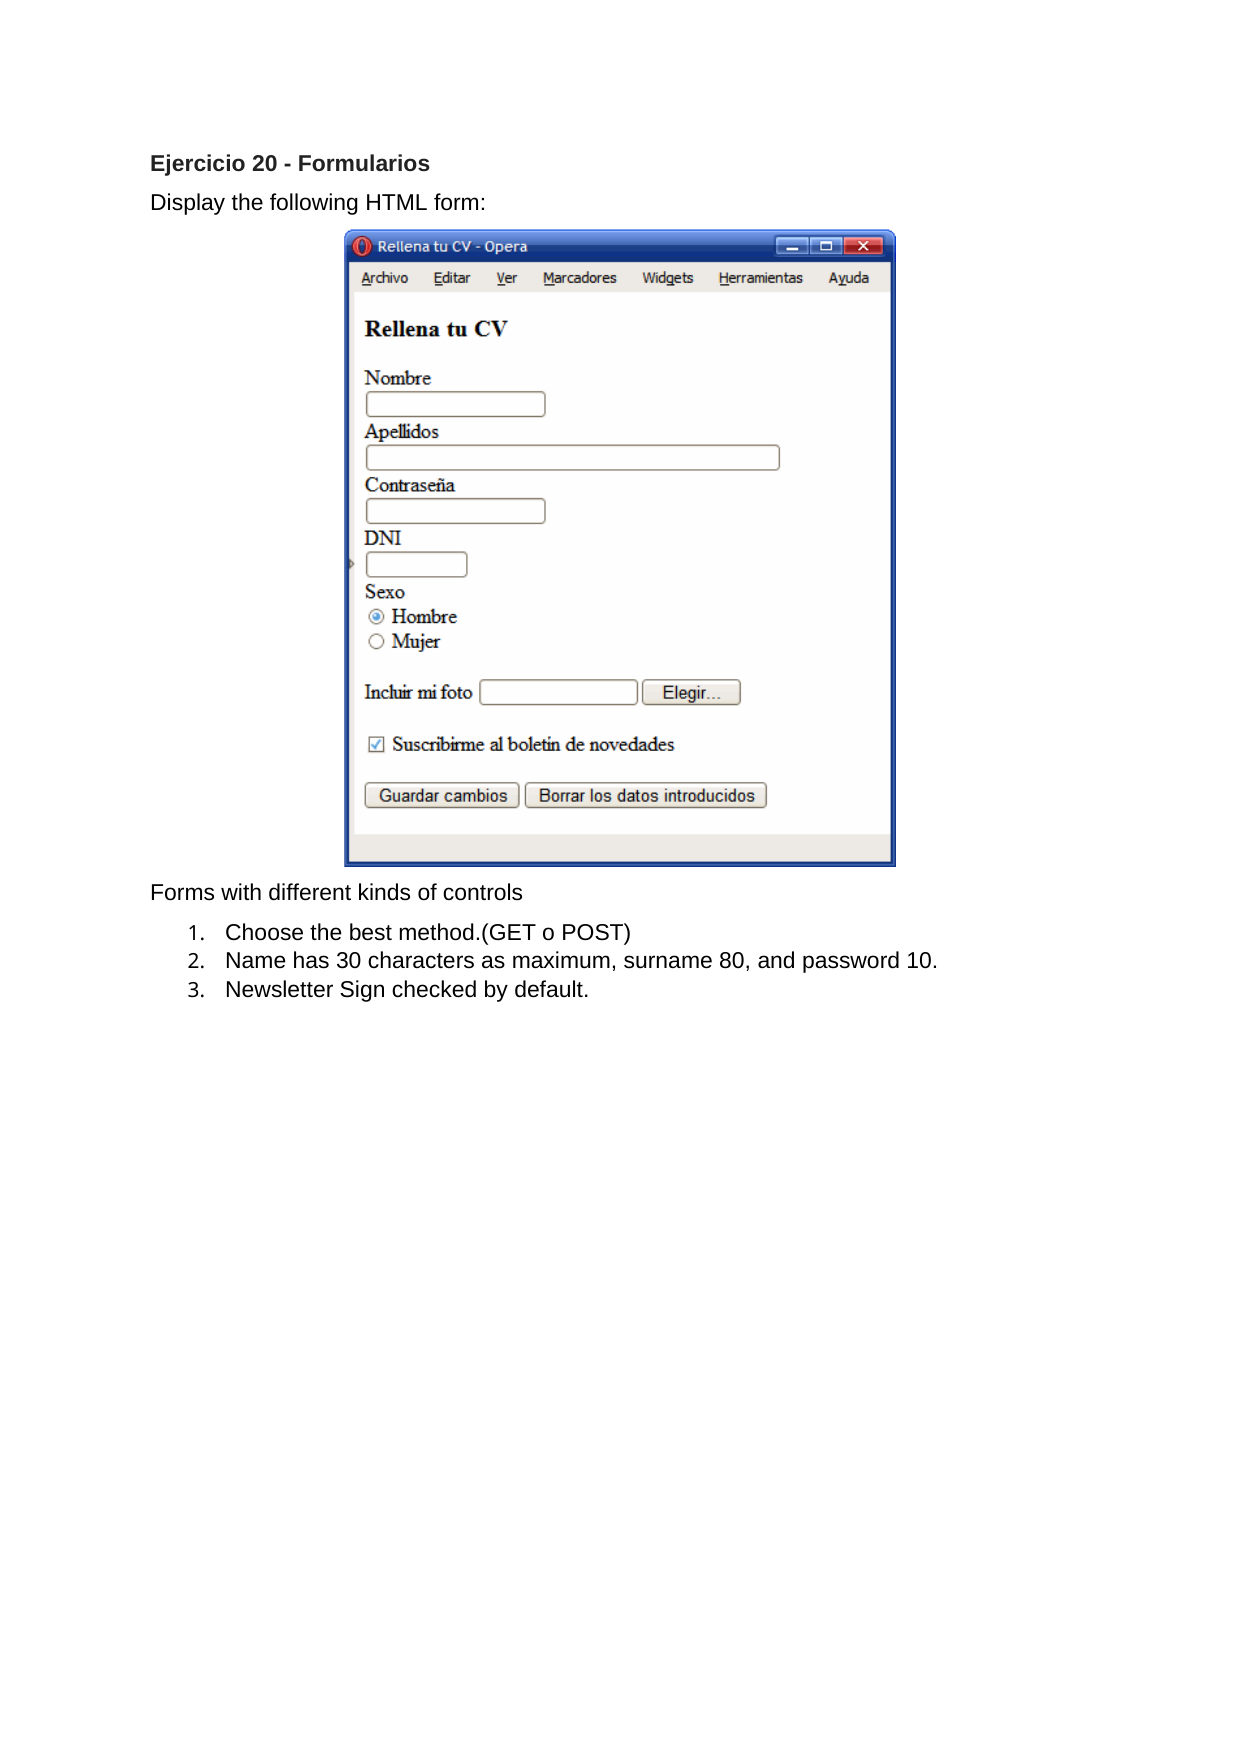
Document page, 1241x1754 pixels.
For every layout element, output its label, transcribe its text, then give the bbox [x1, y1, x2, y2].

text Ejercicio 20 - Formularios [150, 150, 1090, 176]
list Newsletter Sign checked by default. [187, 975, 1090, 1003]
picture [344, 227, 896, 867]
list Name has 30 characters as maximum, surname 80, and password 10. [187, 947, 1090, 975]
text Forms with different kinds of controls [150, 879, 1090, 906]
list Choose the best method.(GET o POST) [187, 918, 1090, 947]
text Display the following HTML form: [150, 189, 1090, 215]
